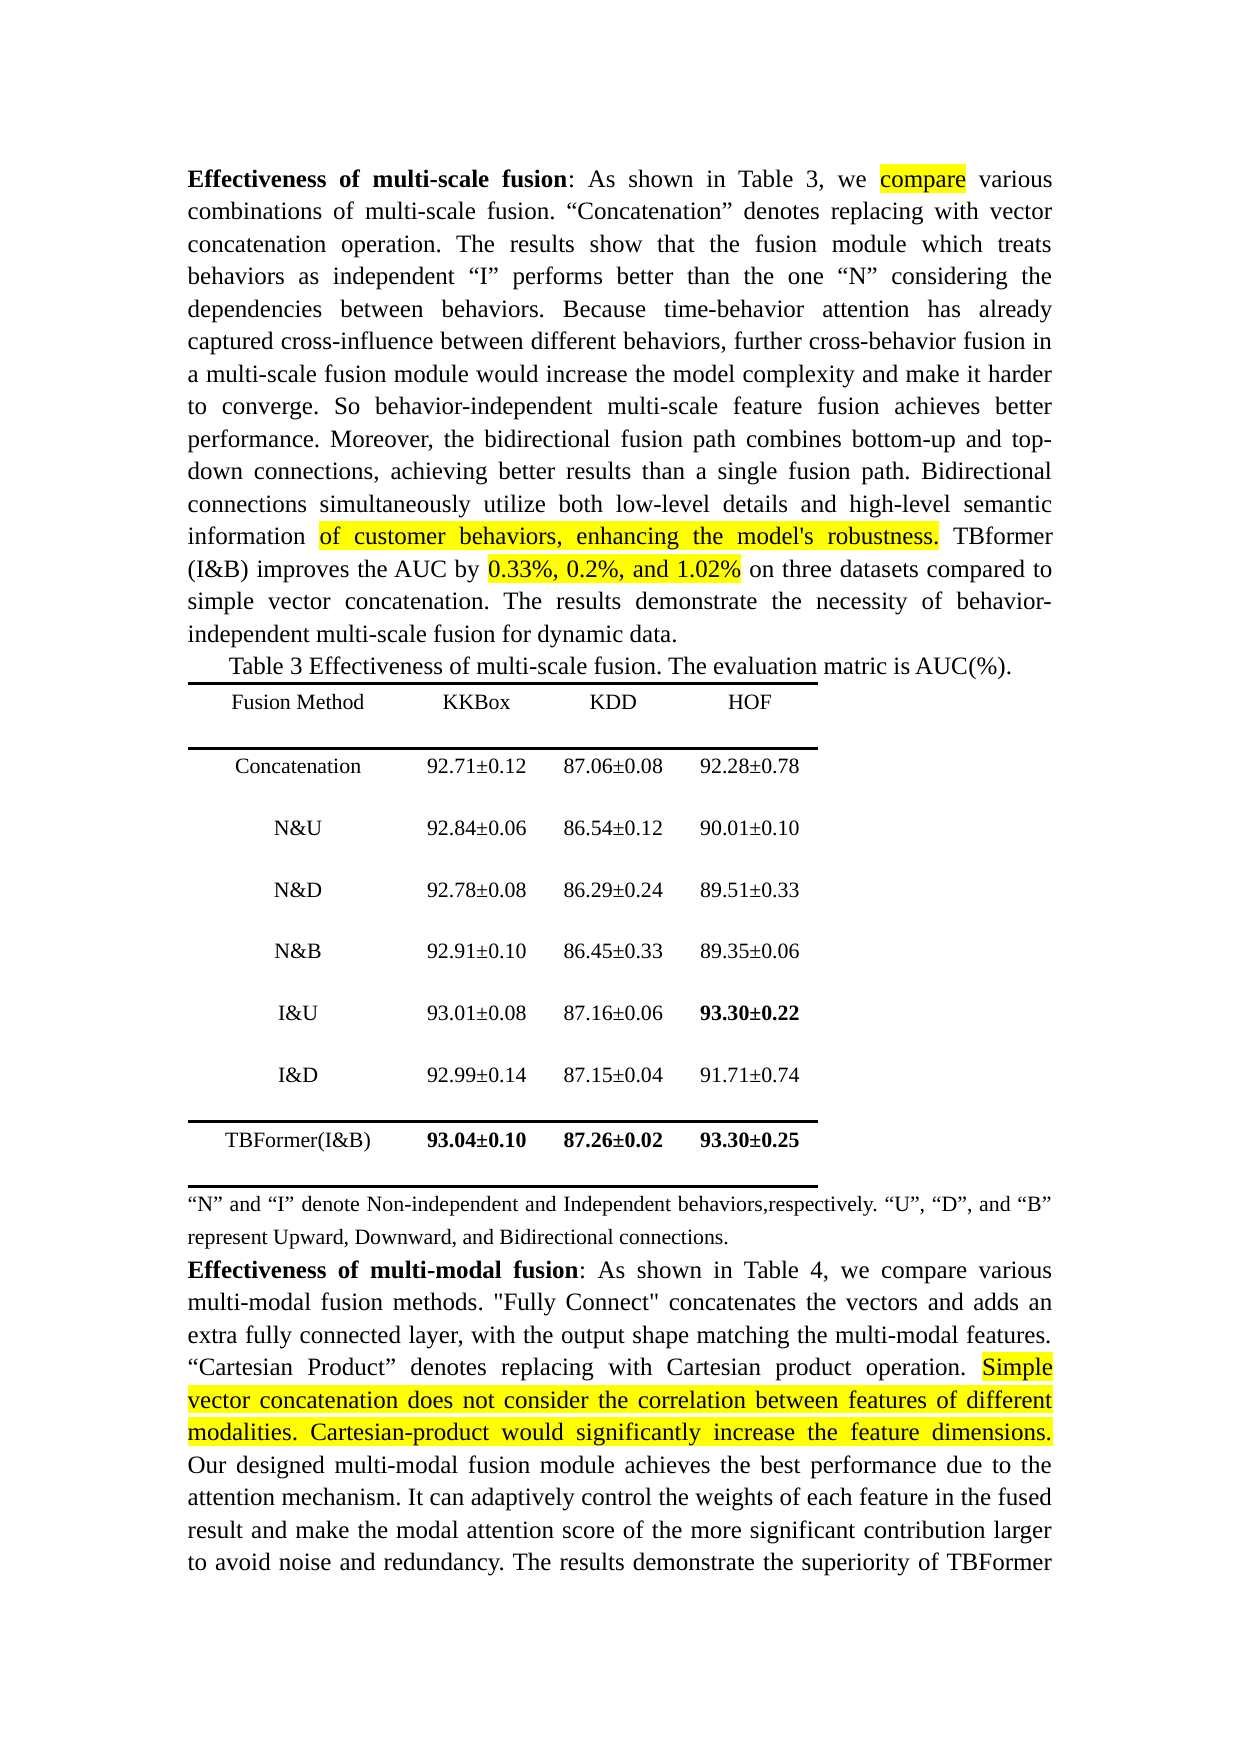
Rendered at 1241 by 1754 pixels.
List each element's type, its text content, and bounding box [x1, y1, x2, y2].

table_cell I&U [188, 997, 408, 1058]
table_cell 92.28±0.78 [681, 750, 818, 812]
table_cell 92.99±0.14 [408, 1058, 545, 1120]
table_cell 93.04±0.10 [408, 1123, 545, 1185]
table_header Fusion Method [188, 685, 408, 747]
table_cell 87.06±0.08 [545, 750, 681, 812]
table_cell 92.84±0.06 [408, 812, 545, 873]
table_cell 92.91±0.10 [408, 935, 545, 997]
table_cell 86.45±0.33 [545, 935, 681, 997]
table_cell 91.71±0.74 [681, 1058, 818, 1120]
table_cell 90.01±0.10 [681, 812, 818, 873]
text Table 3 Effectiveness of multi-scale fusion. The evaluation matric is AUC(%). [187, 649, 1053, 682]
table_cell 87.26±0.02 [545, 1123, 681, 1185]
text Effectiveness of multi-scale fusion: As shown in Table 3, we compare various combinations of multi-scale fusion. “Concatenation” denotes replacing with vector concatenation operation. The results show that the fusion module which treats behaviors as independent “I” performs better than the one “N” considering the dependencies between behaviors. Because time-behavior attention has already captured cross-influence between different behaviors, further cross-behavior fusion in a multi-scale fusion module would increase the model complexity and make it harder to converge. So behavior-independent multi-scale feature fusion achieves better performance. Moreover, the bidirectional fusion path combines bottom-up and top-down connections, achieving better results than a single fusion path. Bidirectional connections simultaneously utilize both low-level details and high-level semantic information of customer behaviors, enhancing the model's robustness. TBformer (I&B) improves the AUC by 0.33%, 0.2%, and 1.02% on three datasets compared to simple vector concatenation. The results demonstrate the necessity of behavior-independent multi-scale fusion for dynamic data. [187, 162, 1053, 649]
table_cell TBFormer(I&B) [188, 1123, 408, 1185]
table_cell Concatenation [188, 750, 408, 812]
table_header KKBox [408, 685, 545, 747]
table_cell 93.30±0.25 [681, 1123, 818, 1185]
table_cell 92.78±0.08 [408, 873, 545, 935]
table_cell 89.51±0.33 [681, 873, 818, 935]
table_cell I&D [188, 1058, 408, 1120]
table_cell N&D [188, 873, 408, 935]
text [187, 1398, 1053, 1578]
table_cell 92.71±0.12 [408, 750, 545, 812]
table_cell 87.16±0.06 [545, 997, 681, 1058]
table_cell 93.01±0.08 [408, 997, 545, 1058]
table_cell 89.35±0.06 [681, 935, 818, 997]
table_cell 86.54±0.12 [545, 812, 681, 873]
table_header KDD [545, 685, 681, 747]
table_cell 93.30±0.22 [681, 997, 818, 1058]
text “N” and “I” denote Non-independent and Independent behaviors,respectively. “U”, “D”, and “B” represent Upward, Downward, and Bidirectional connections. [187, 1188, 1053, 1253]
table_cell 86.29±0.24 [545, 873, 681, 935]
table_cell 87.15±0.04 [545, 1058, 681, 1120]
table_cell N&B [188, 935, 408, 997]
table_cell N&U [188, 812, 408, 873]
table_header HOF [681, 685, 818, 747]
